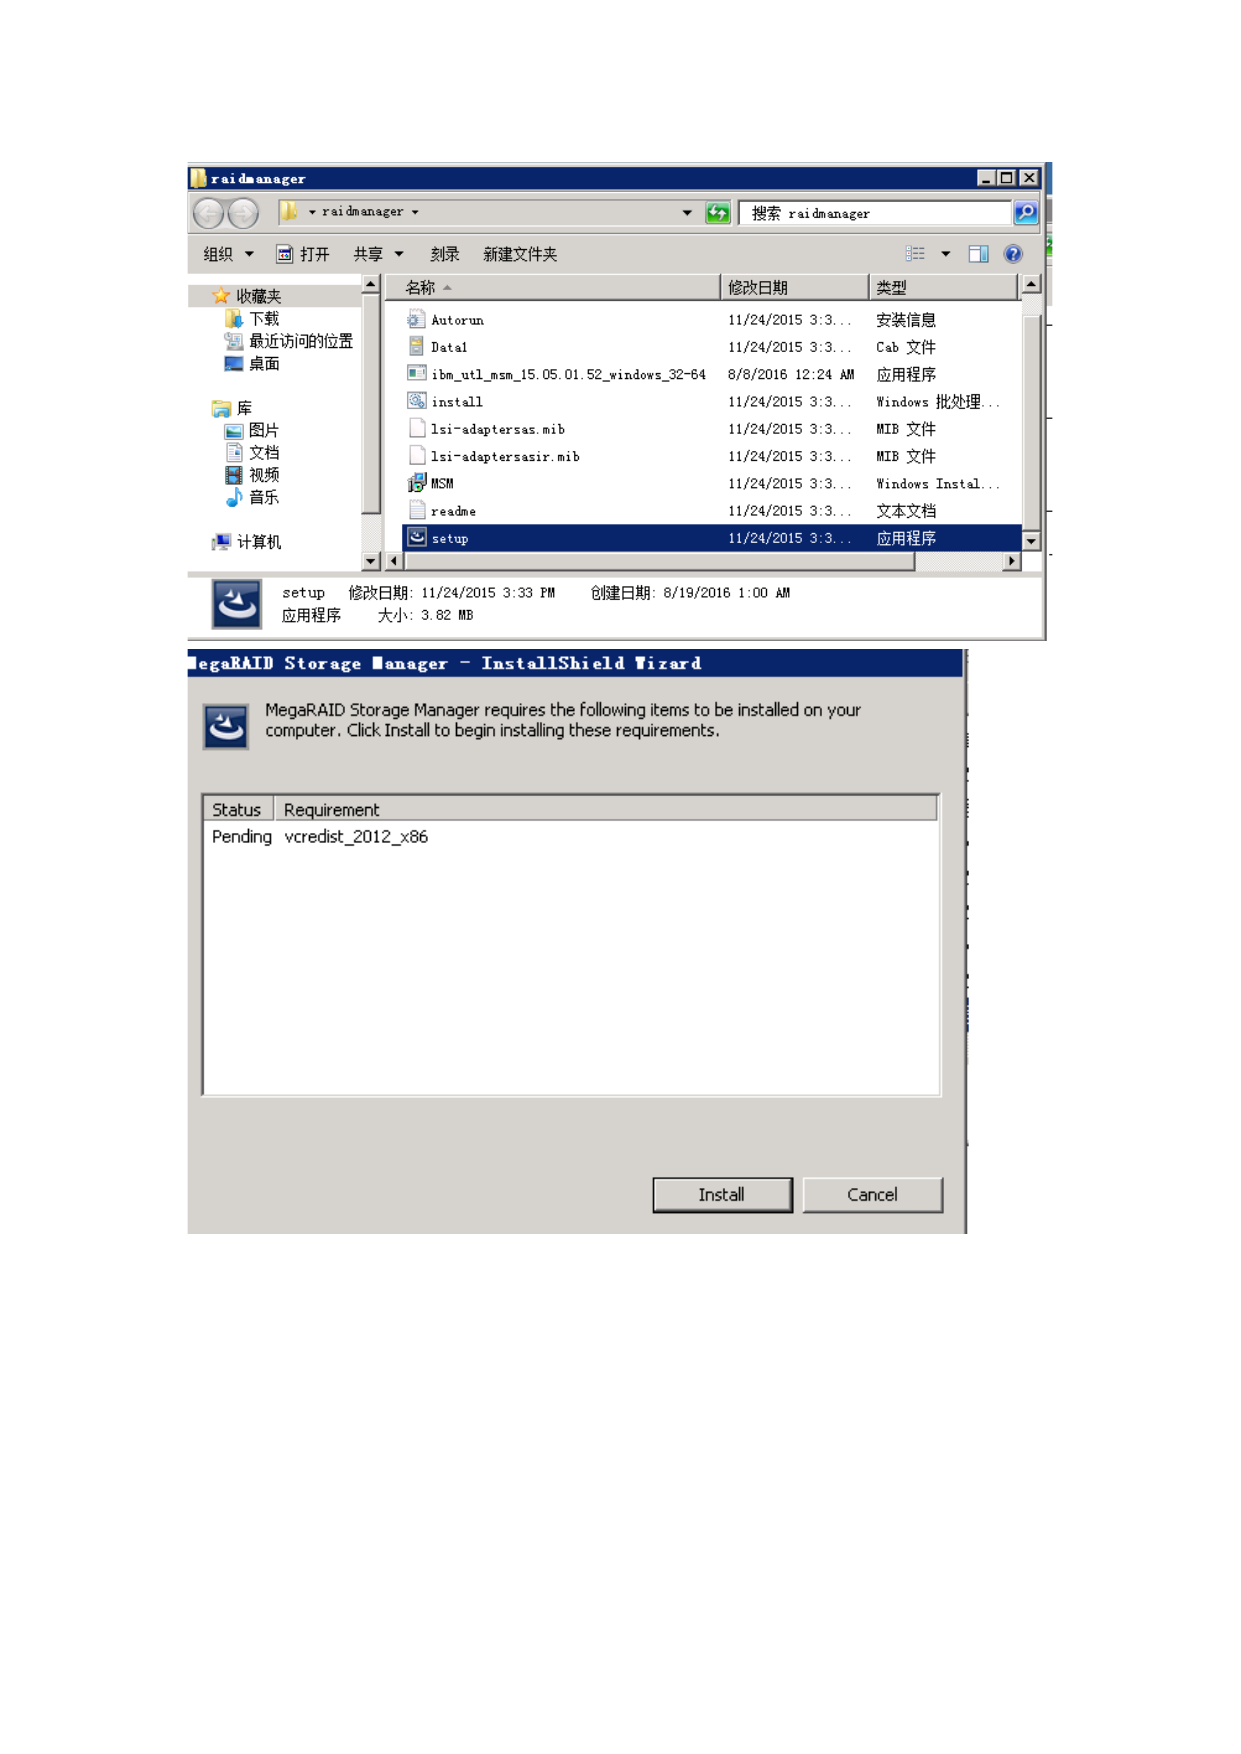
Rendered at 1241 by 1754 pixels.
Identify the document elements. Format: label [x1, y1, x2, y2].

picture [187, 162, 1053, 641]
picture [187, 649, 969, 1234]
